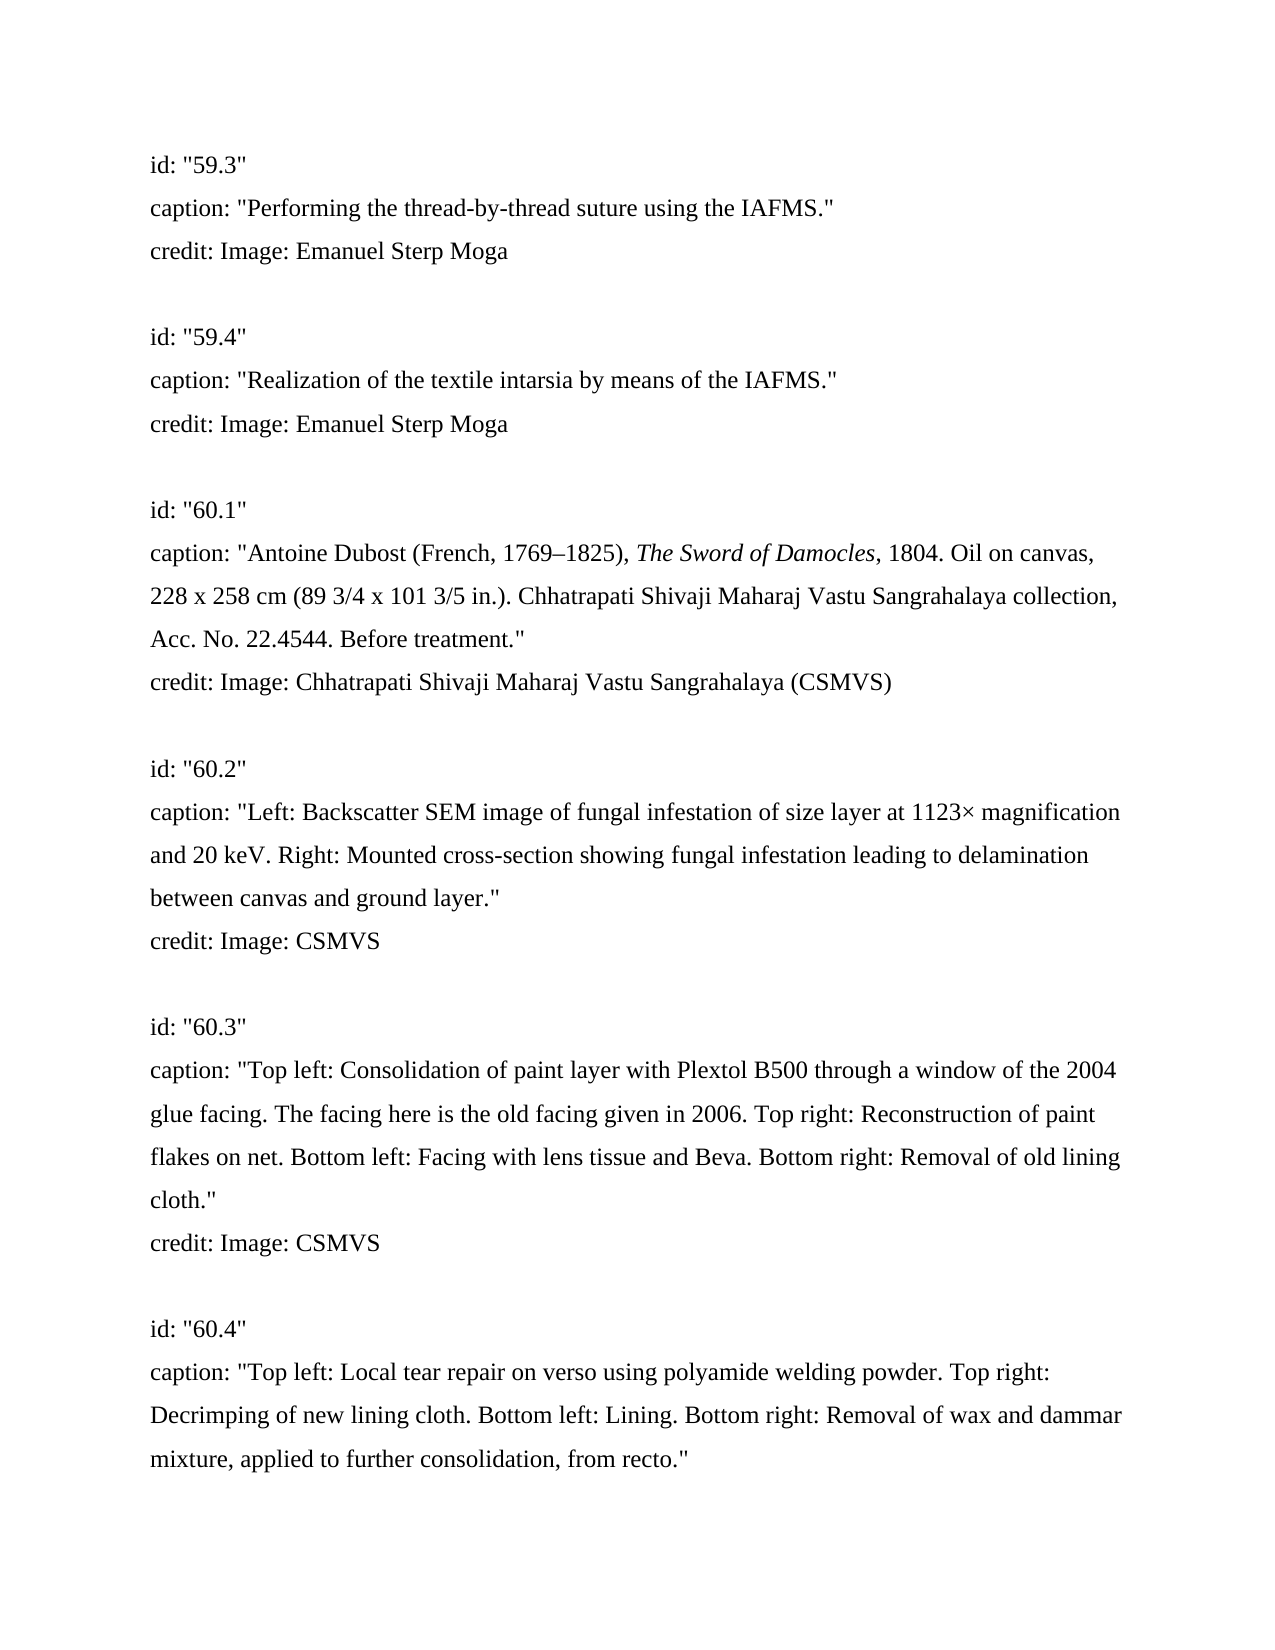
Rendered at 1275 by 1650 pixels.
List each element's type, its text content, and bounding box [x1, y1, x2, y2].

text caption: "Realization of the textile intarsia by means of the IAFMS." [150, 366, 1125, 394]
text id: "60.4" [150, 1314, 1125, 1343]
text credit: Image: Emanuel Sterp Moga [150, 409, 1125, 437]
text id: "60.1" [150, 495, 1125, 524]
text caption: "Top left: Local tear repair on verso using polyamide welding powder. Top right: Decrimping of new lining cloth. Bottom left: Lining. Bottom right: Removal of wax and dammar mixture, applied to further consolidation, from recto." [150, 1357, 1125, 1472]
text caption: "Left: Backscatter SEM image of fungal infestation of size layer at 1123× magnification and 20 keV. Right: Mounted cross-section showing fungal infestation leading to delamination between canvas and ground layer." [150, 797, 1125, 912]
text credit: Image: Chhatrapati Shivaji Maharaj Vastu Sangrahalaya (CSMVS) [150, 667, 1125, 696]
text id: "60.2" [150, 754, 1125, 782]
text caption: "Performing the thread-by-thread suture using the IAFMS." [150, 193, 1125, 222]
text credit: Image: CSMVS [150, 1228, 1125, 1257]
text id: "60.3" [150, 1012, 1125, 1041]
text credit: Image: Emanuel Sterp Moga [150, 236, 1125, 265]
text caption: "Antoine Dubost (French, 1769–1825), The Sword of Damocles, 1804. Oil on canvas, 228 x 258 cm (89 3/4 x 101 3/5 in.). Chhatrapati Shivaji Maharaj Vastu Sangrahalaya collection, Acc. No. 22.4544. Before treatment." [150, 538, 1125, 653]
text id: "59.3" [150, 150, 1125, 179]
text id: "59.4" [150, 322, 1125, 351]
text caption: "Top left: Consolidation of paint layer with Plextol B500 through a window of the 2004 glue facing. The facing here is the old facing given in 2006. Top right: Reconstruction of paint flakes on net. Bottom left: Facing with lens tissue and Beva. Bottom right: Removal of old lining cloth." [150, 1056, 1125, 1214]
text credit: Image: CSMVS [150, 926, 1125, 955]
